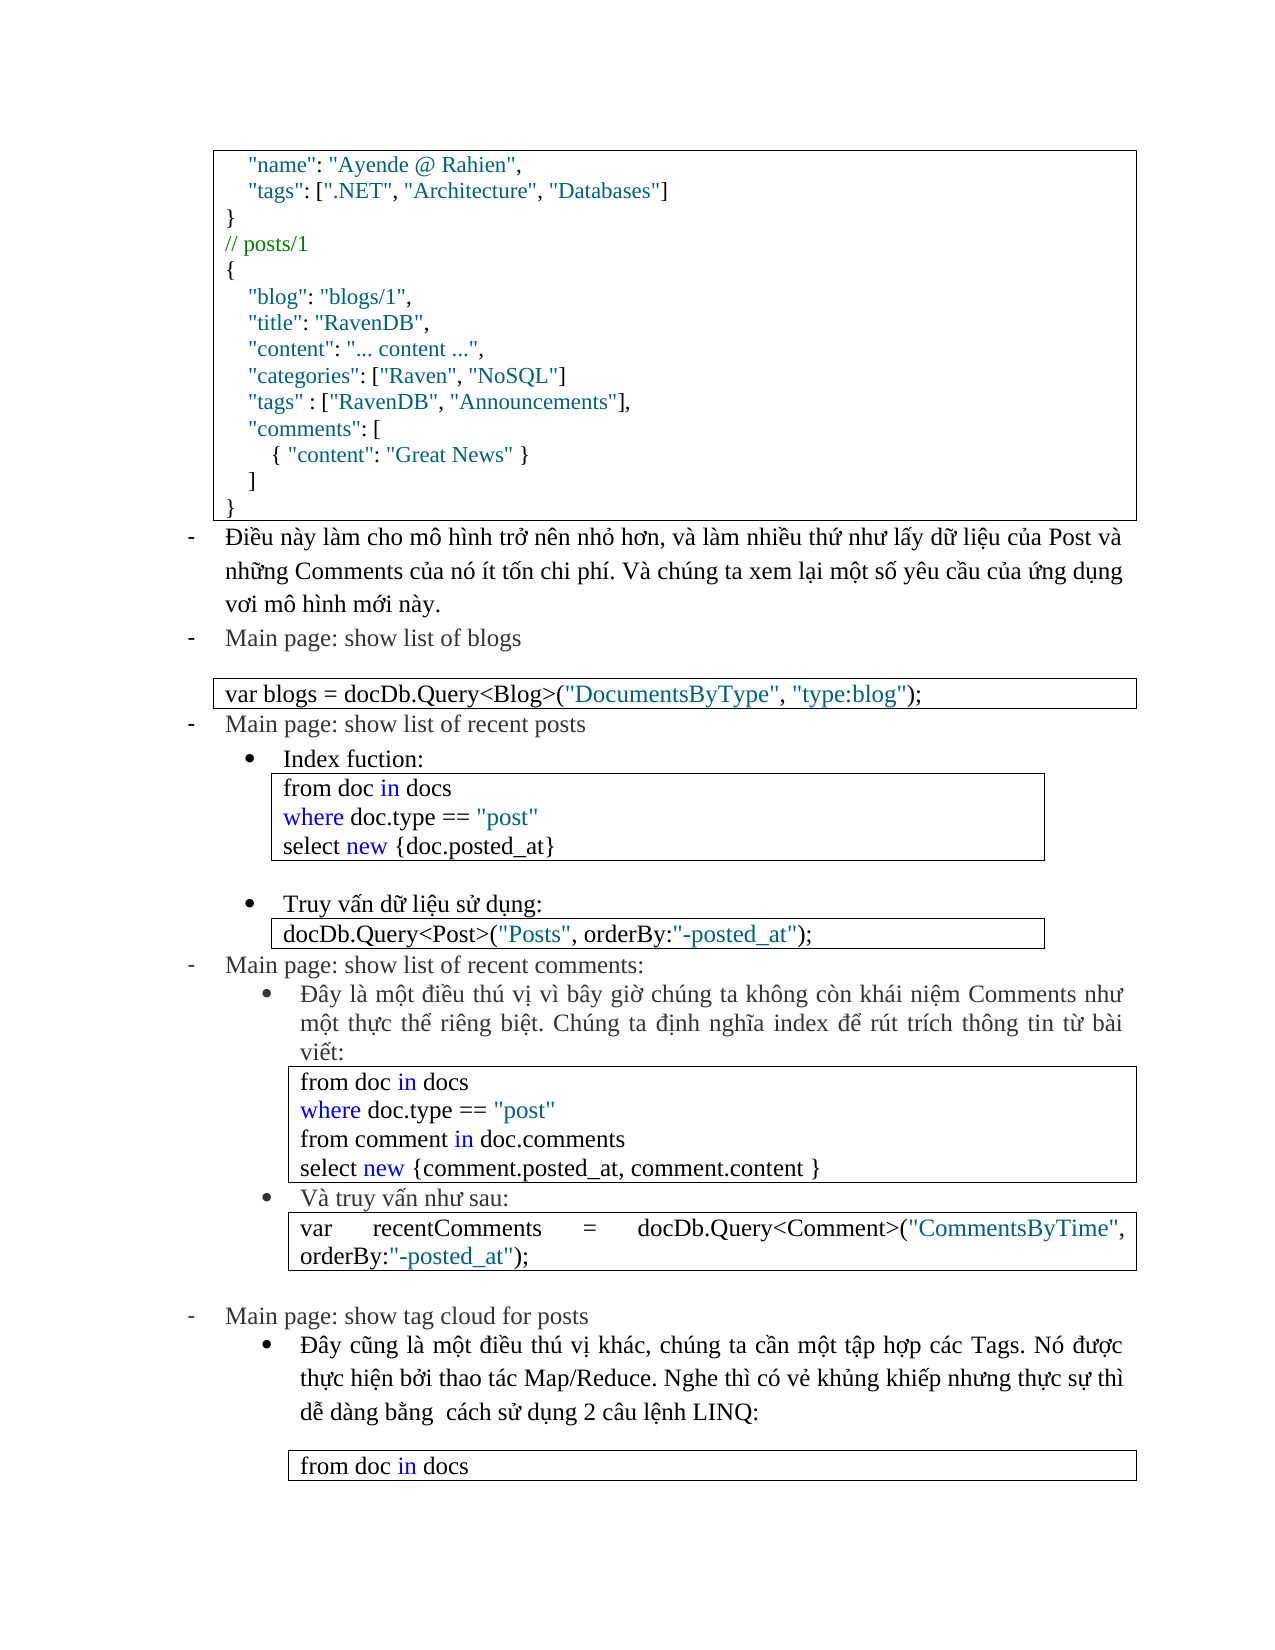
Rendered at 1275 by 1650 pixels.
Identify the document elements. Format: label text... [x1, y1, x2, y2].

table_header [214, 151, 225, 520]
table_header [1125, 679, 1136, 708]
list Và truy vấn như sau: [262, 1183, 1125, 1212]
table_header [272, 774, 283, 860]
list Truy vấn dữ liệu sử dụng: [245, 889, 1125, 918]
list Main page: show list of recent posts [187, 709, 1125, 739]
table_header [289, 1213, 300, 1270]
list Đây là một điều thú vị vì bây giờ chúng ta không còn khái niệm Comments như một thực thể riêng biệt. Chúng ta định nghĩa index để rút trích thông tin từ bài viết: [262, 979, 1125, 1066]
list Main page: show tag cloud for posts [187, 1300, 1125, 1331]
list Điều này làm cho mô hình trở nên nhỏ hơn, và làm nhiều thứ như lấy dữ liệu của Post và những Comments của nó ít tốn chi phí. Và chúng ta xem lại một số yêu cầu của ứng dụng vơi mô hình mới này. [187, 521, 1125, 618]
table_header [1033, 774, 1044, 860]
list Main page: show list of blogs [187, 622, 1125, 652]
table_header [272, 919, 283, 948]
list Main page: show list of recent comments: [187, 949, 1125, 979]
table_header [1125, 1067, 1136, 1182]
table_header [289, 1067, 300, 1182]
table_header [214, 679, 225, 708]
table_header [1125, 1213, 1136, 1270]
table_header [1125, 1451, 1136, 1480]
list Index fuction: [245, 744, 1125, 772]
list Đây cũng là một điều thú vị khác, chúng ta cần một tập hợp các Tags. Nó được thực hiện bởi thao tác Map/Reduce. Nghe thì có vẻ khủng khiếp nhưng thực sự thì dễ dàng bằng cách sử dụng 2 câu lệnh LINQ: [262, 1331, 1125, 1425]
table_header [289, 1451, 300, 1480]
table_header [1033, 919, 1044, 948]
